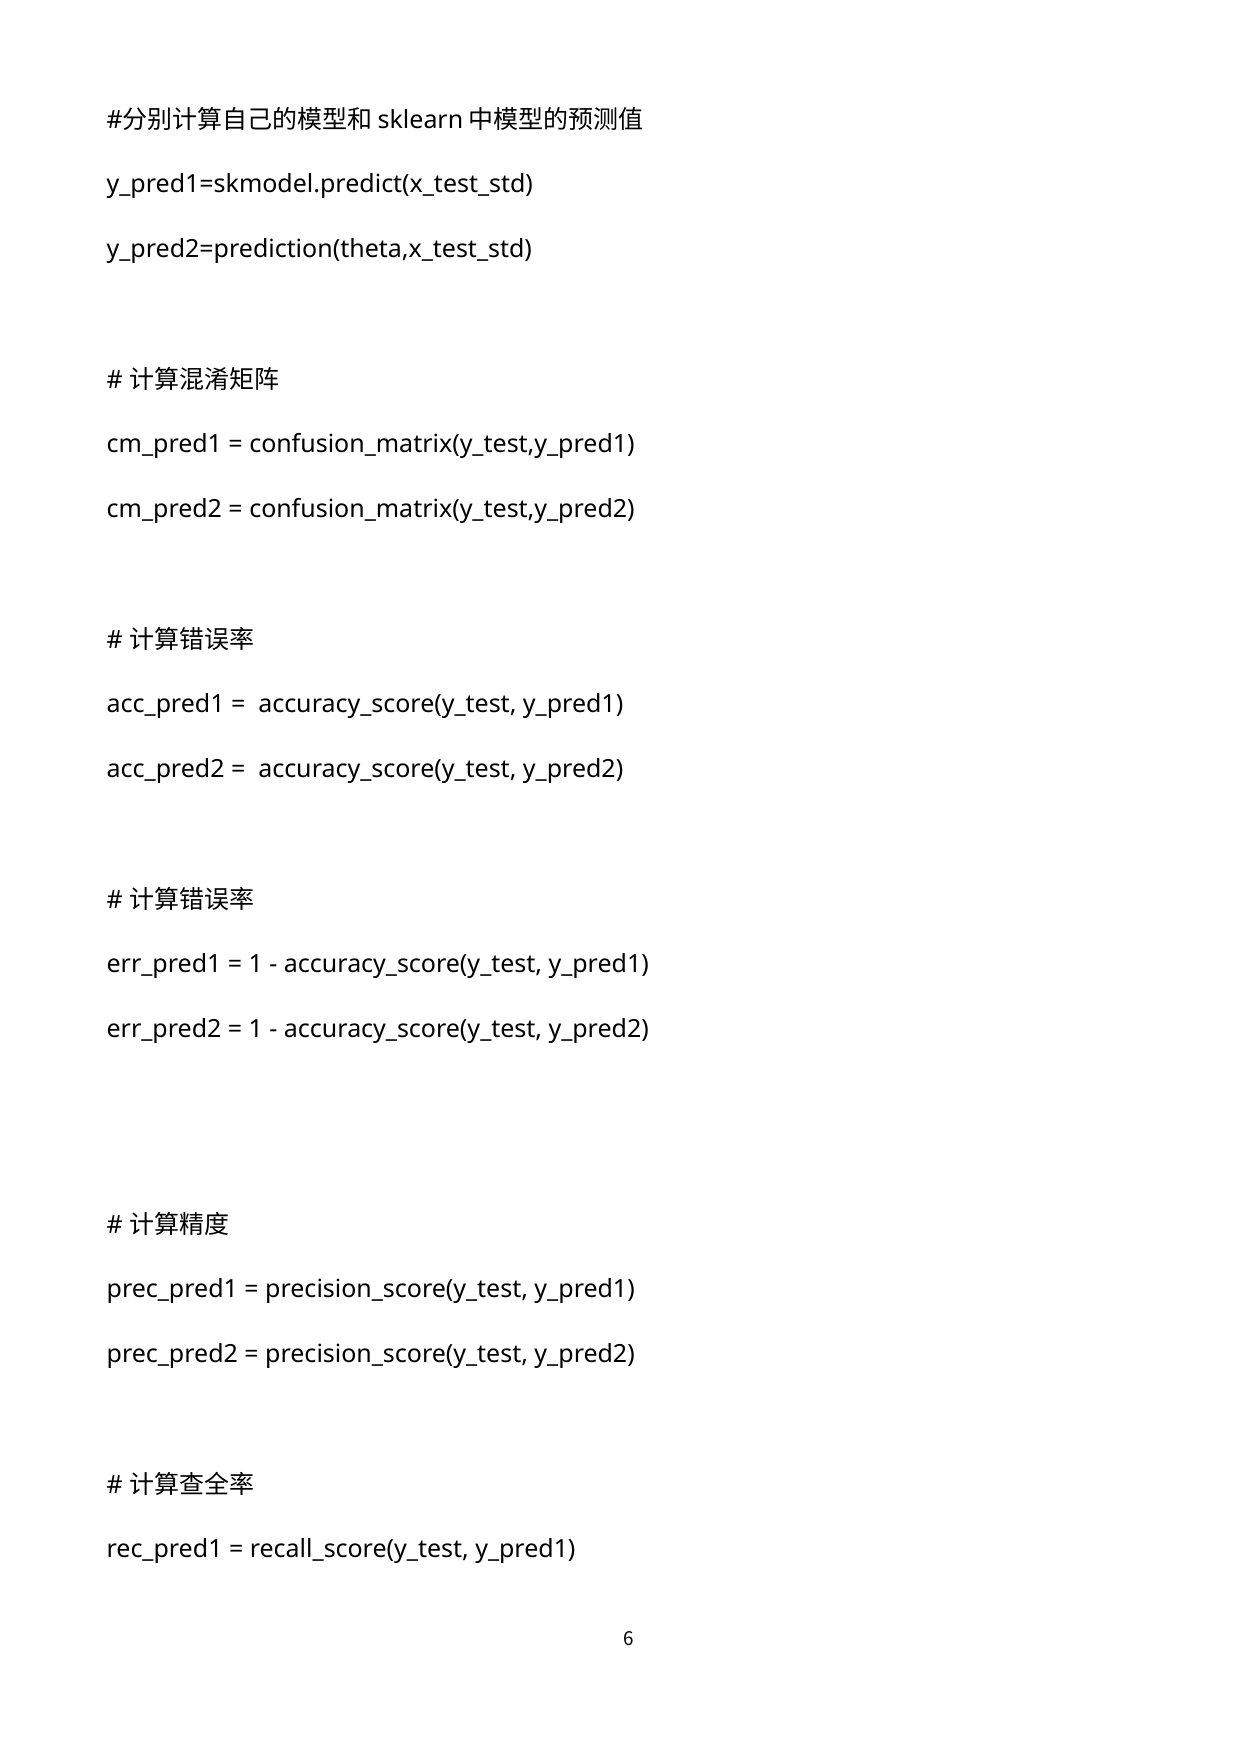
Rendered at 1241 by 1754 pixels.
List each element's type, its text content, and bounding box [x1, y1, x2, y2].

text # 计算混淆矩阵 [106, 345, 1152, 410]
text #分别计算自己的模型和sklearn中模型的预测值 [106, 85, 1152, 150]
text cm_pred1 = confusion_matrix(y_test,y_pred1) [106, 410, 1152, 475]
text # 计算错误率 [106, 865, 1152, 930]
text # 计算精度 [106, 1190, 1152, 1255]
text err_pred2 = 1 - accuracy_score(y_test, y_pred2) [106, 995, 1152, 1060]
text acc_pred2 = accuracy_score(y_test, y_pred2) [106, 735, 1152, 800]
text prec_pred2 = precision_score(y_test, y_pred2) [106, 1320, 1152, 1385]
text y_pred2=prediction(theta,x_test_std) [106, 215, 1152, 280]
text acc_pred1 = accuracy_score(y_test, y_pred1) [106, 670, 1152, 735]
text err_pred1 = 1 - accuracy_score(y_test, y_pred1) [106, 930, 1152, 995]
text rec_pred1 = recall_score(y_test, y_pred1) [106, 1515, 1152, 1580]
text cm_pred2 = confusion_matrix(y_test,y_pred2) [106, 475, 1152, 540]
text y_pred1=skmodel.predict(x_test_std) [106, 150, 1152, 215]
text prec_pred1 = precision_score(y_test, y_pred1) [106, 1255, 1152, 1320]
text # 计算查全率 [106, 1450, 1152, 1515]
text # 计算错误率 [106, 605, 1152, 670]
